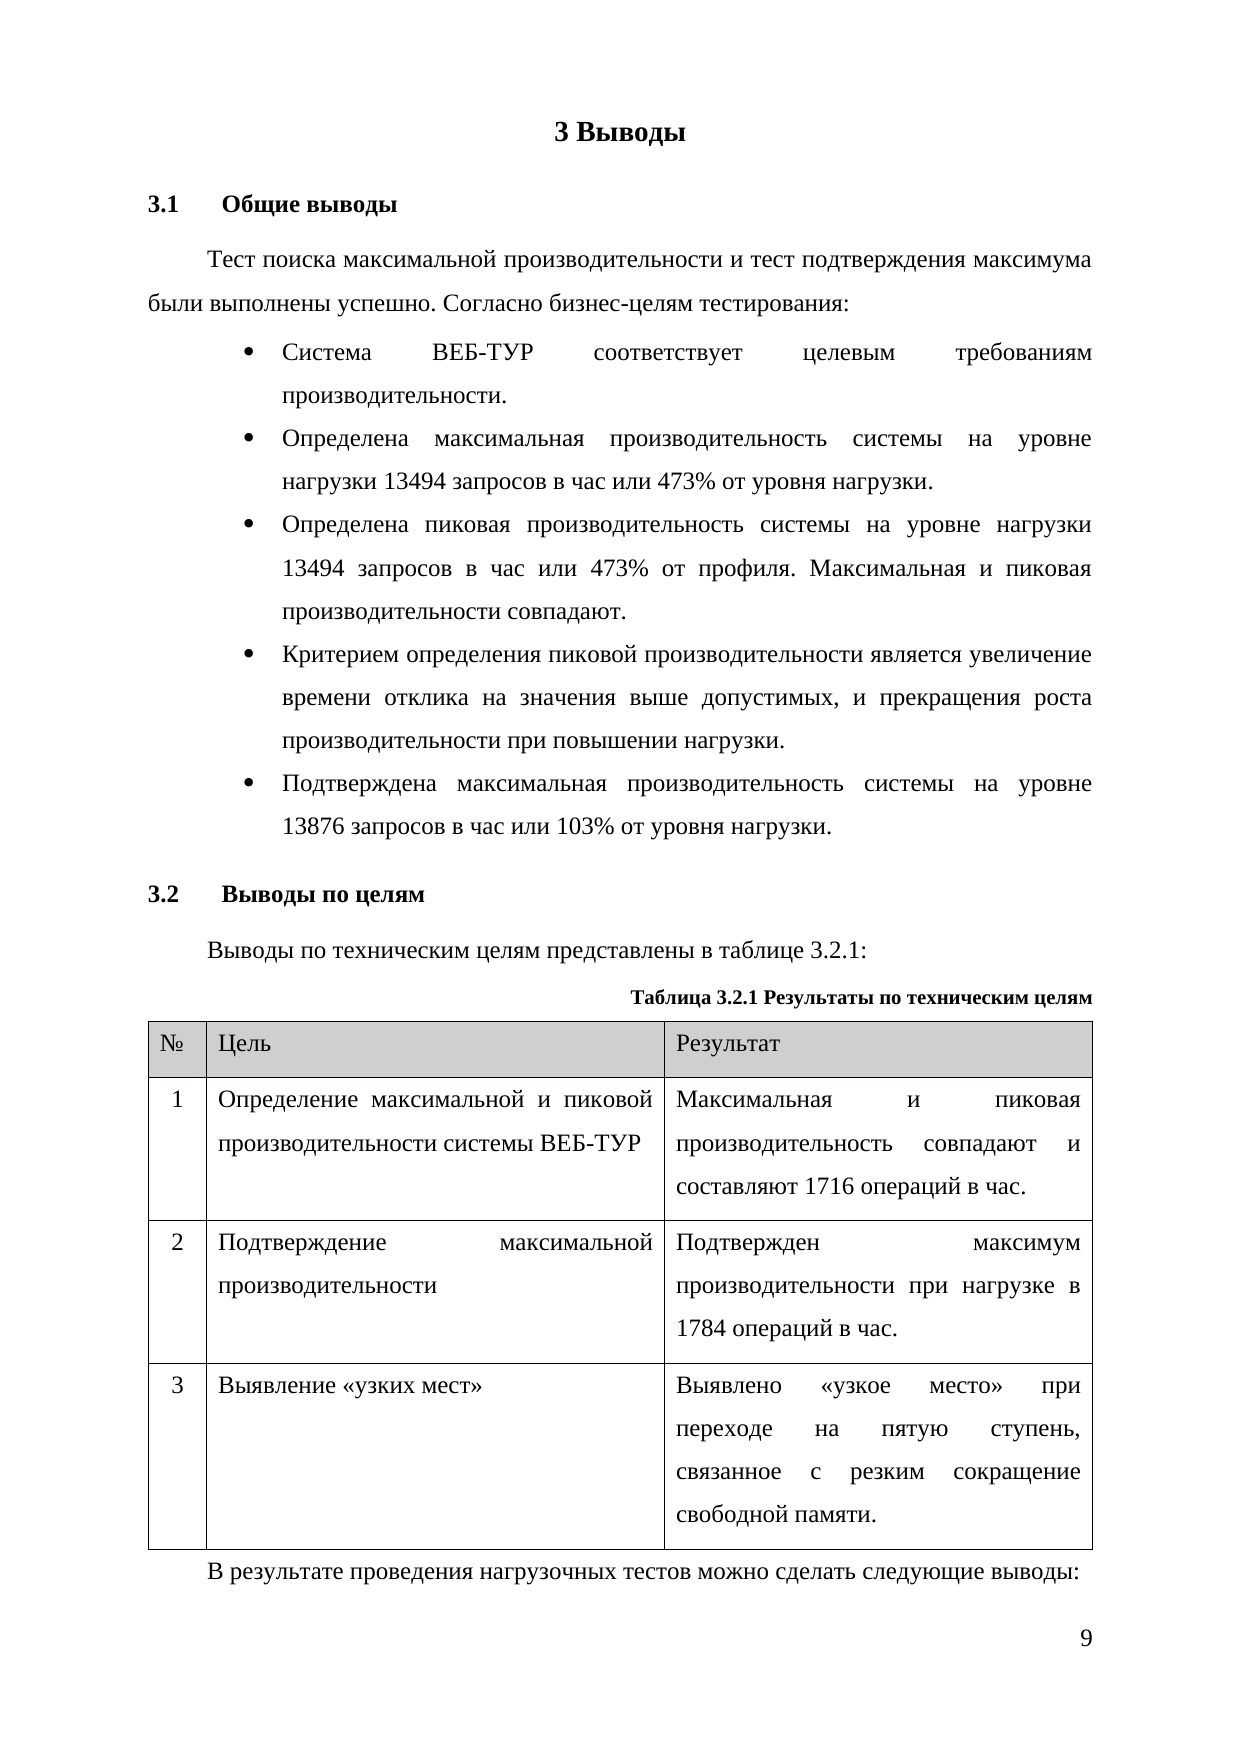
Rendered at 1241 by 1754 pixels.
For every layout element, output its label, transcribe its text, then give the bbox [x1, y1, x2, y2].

table_cell Выявлено «узкое место» при переходе на пятую ступень, связанное с резким сокращение свободной памяти. [665, 1364, 1092, 1549]
list Определена пиковая производительность системы на уровне нагрузки 13494 запросов в час или 473% от профиля. Максимальная и пиковая производительности совпадают. [244, 509, 1092, 624]
text Таблица 3.2.1 Результаты по техническим целям [148, 984, 1092, 1009]
table_cell Определение максимальной и пиковой производительности системы ВЕБ-ТУР [207, 1078, 664, 1220]
text В результате проведения нагрузочных тестов можно сделать следующие выводы: [148, 1556, 1092, 1585]
table_cell Максимальная и пиковая производительность совпадают и составляют 1716 операций в час. [665, 1078, 1092, 1220]
table_header Цель [207, 1022, 664, 1077]
table_cell 1 [149, 1078, 206, 1220]
table_cell Подтвержден максимум производительности при нагрузке в 1784 операций в час. [665, 1221, 1092, 1363]
table_header Результат [665, 1022, 1092, 1077]
list Критерием определения пиковой производительности является увеличение времени отклика на значения выше допустимых, и прекращения роста производительности при повышении нагрузки. [244, 639, 1092, 754]
text Выводы по техническим целям представлены в таблице 3.2.1: [148, 935, 1092, 964]
table_cell Подтверждение максимальной производительности [207, 1221, 664, 1363]
list Подтверждена максимальная производительность системы на уровне 13876 запросов в час или 103% от уровня нагрузки. [244, 768, 1092, 840]
subtitle Общие выводы [148, 189, 1092, 218]
table_cell 2 [149, 1221, 206, 1363]
subtitle Выводы по целям [148, 879, 1092, 908]
list Определена максимальная производительность системы на уровне нагрузки 13494 запросов в час или 473% от уровня нагрузки. [244, 423, 1092, 495]
table_header № [149, 1022, 206, 1077]
subtitle Выводы [148, 114, 1092, 147]
table_cell 3 [149, 1364, 206, 1549]
list Система ВЕБ-ТУР соответствует целевым требованиям производительности. [244, 337, 1092, 409]
text Тест поиска максимальной производительности и тест подтверждения максимума были выполнены успешно. Согласно бизнес-целям тестирования: [148, 244, 1092, 316]
table_cell Выявление «узких мест» [207, 1364, 664, 1549]
